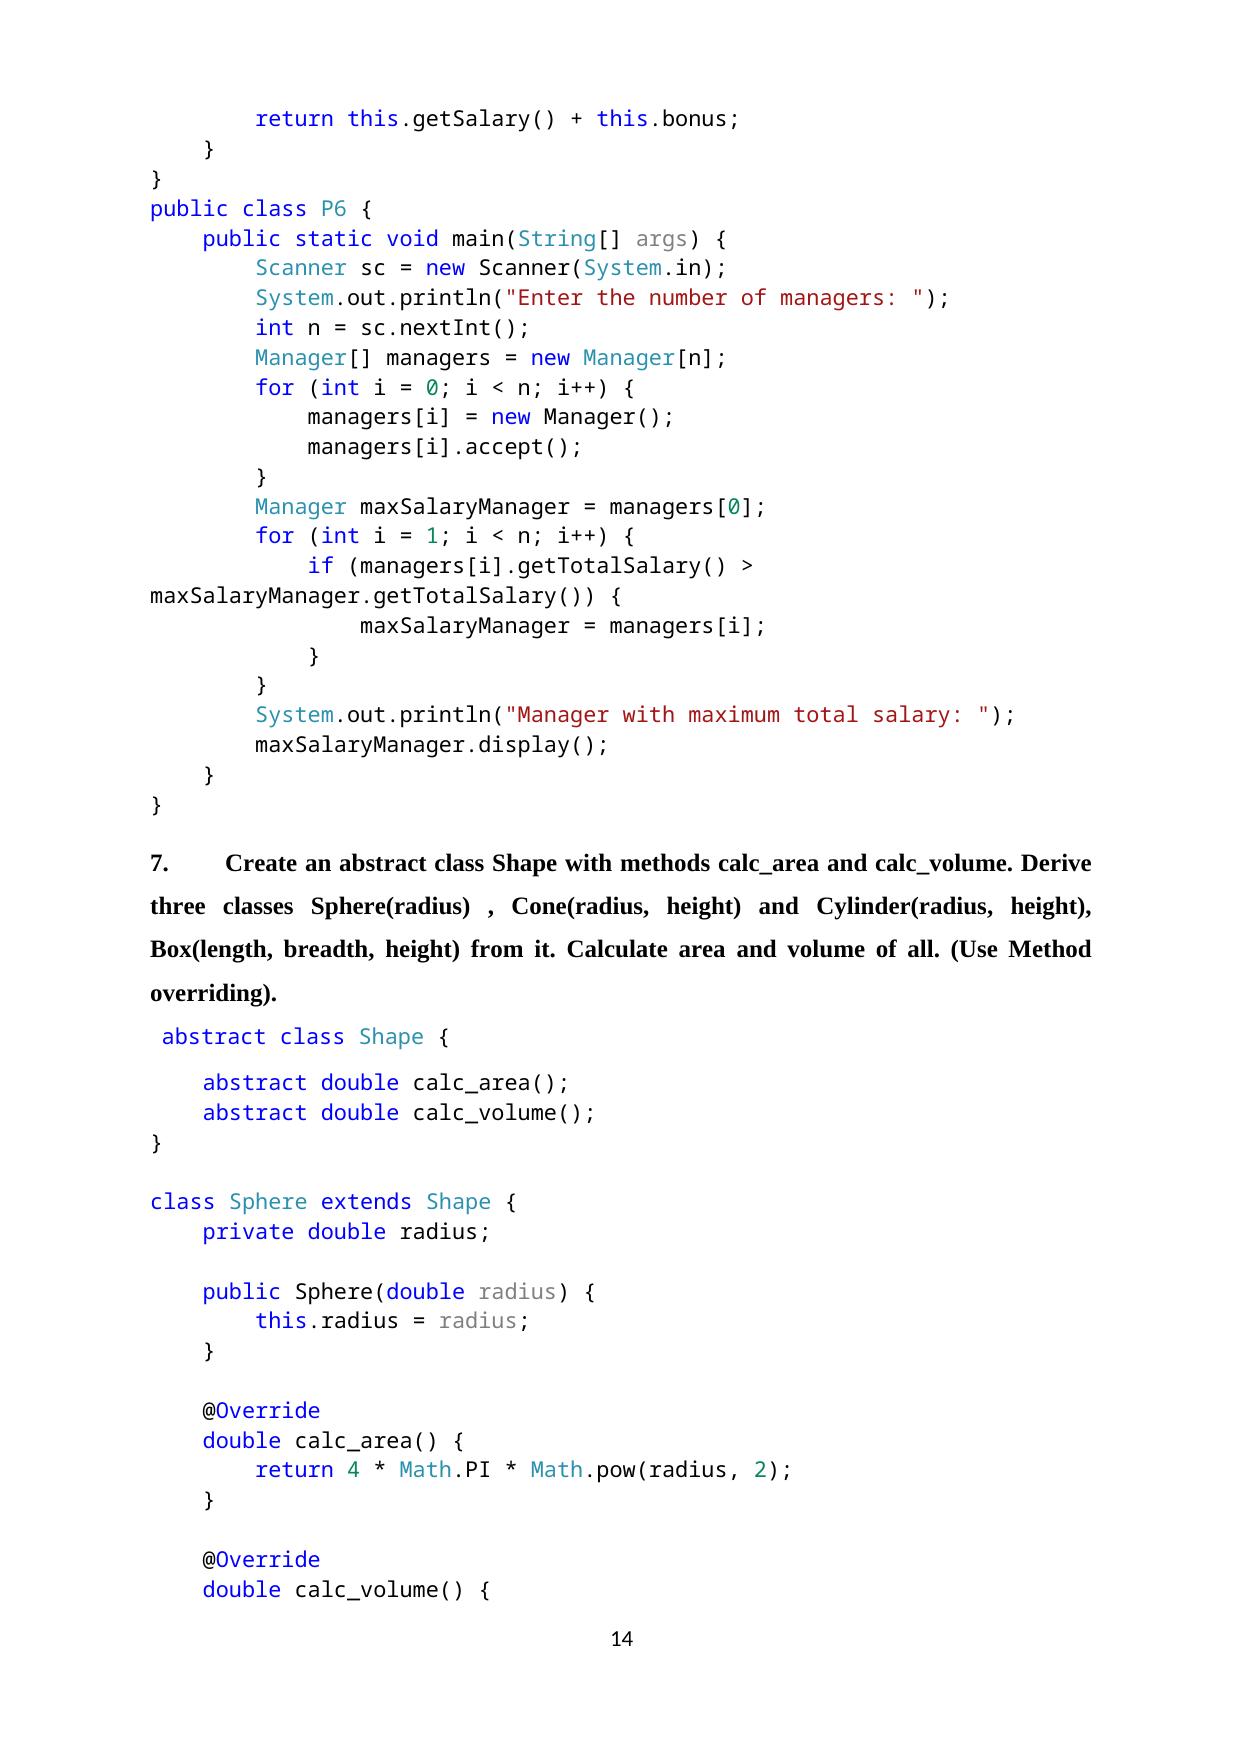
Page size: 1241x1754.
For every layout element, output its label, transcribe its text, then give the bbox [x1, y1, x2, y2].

text private double radius; [150, 1216, 1093, 1246]
text } [150, 669, 1093, 699]
text @Override [150, 1544, 1093, 1574]
text managers[i].accept(); [150, 431, 1093, 461]
text abstract double calc_volume(); [150, 1097, 1093, 1127]
text } [150, 133, 1093, 163]
text public Sphere(double radius) { [150, 1276, 1093, 1306]
text } [150, 1127, 1093, 1157]
text double calc_area() { [150, 1425, 1093, 1454]
text } [150, 640, 1093, 669]
text maxSalaryManager.display(); [150, 729, 1093, 759]
text int n = sc.nextInt(); [150, 312, 1093, 342]
text } [150, 759, 1093, 789]
text } [150, 163, 1093, 193]
text Scanner sc = new Scanner(System.in); [150, 252, 1093, 282]
list Create an abstract class Shape with methods calc_area and calc_volume. Derive three classes Sphere(radius) , Cone(radius, height) and Cylinder(radius, height), Box(length, breadth, height) from it. Calculate area and volume of all. (Use Method overriding). [150, 848, 1093, 1006]
text maxSalaryManager = managers[i]; [150, 610, 1093, 640]
text for (int i = 0; i < n; i++) { [150, 372, 1093, 401]
text abstract double calc_area(); [150, 1067, 1093, 1097]
text public class P6 { [150, 193, 1093, 223]
text abstract class Shape { [150, 1021, 1093, 1051]
text return 4 * Math.PI * Math.pow(radius, 2); [150, 1454, 1093, 1484]
text } [150, 1335, 1093, 1365]
text } [150, 461, 1093, 491]
text System.out.println("Enter the number of managers: "); [150, 282, 1093, 312]
text @Override [150, 1395, 1093, 1425]
text public static void main(String[] args) { [150, 223, 1093, 252]
text System.out.println("Manager with maximum total salary: "); [150, 699, 1093, 729]
text } [150, 789, 1093, 818]
text for (int i = 1; i < n; i++) { [150, 521, 1093, 550]
text return this.getSalary() + this.bonus; [150, 103, 1093, 133]
text if (managers[i].getTotalSalary() > maxSalaryManager.getTotalSalary()) { [150, 550, 1093, 610]
text Manager[] managers = new Manager[n]; [150, 342, 1093, 372]
text this.radius = radius; [150, 1306, 1093, 1335]
text managers[i] = new Manager(); [150, 401, 1093, 431]
text Manager maxSalaryManager = managers[0]; [150, 491, 1093, 521]
text double calc_volume() { [150, 1574, 1093, 1603]
text } [150, 1484, 1093, 1514]
text class Sphere extends Shape { [150, 1186, 1093, 1216]
